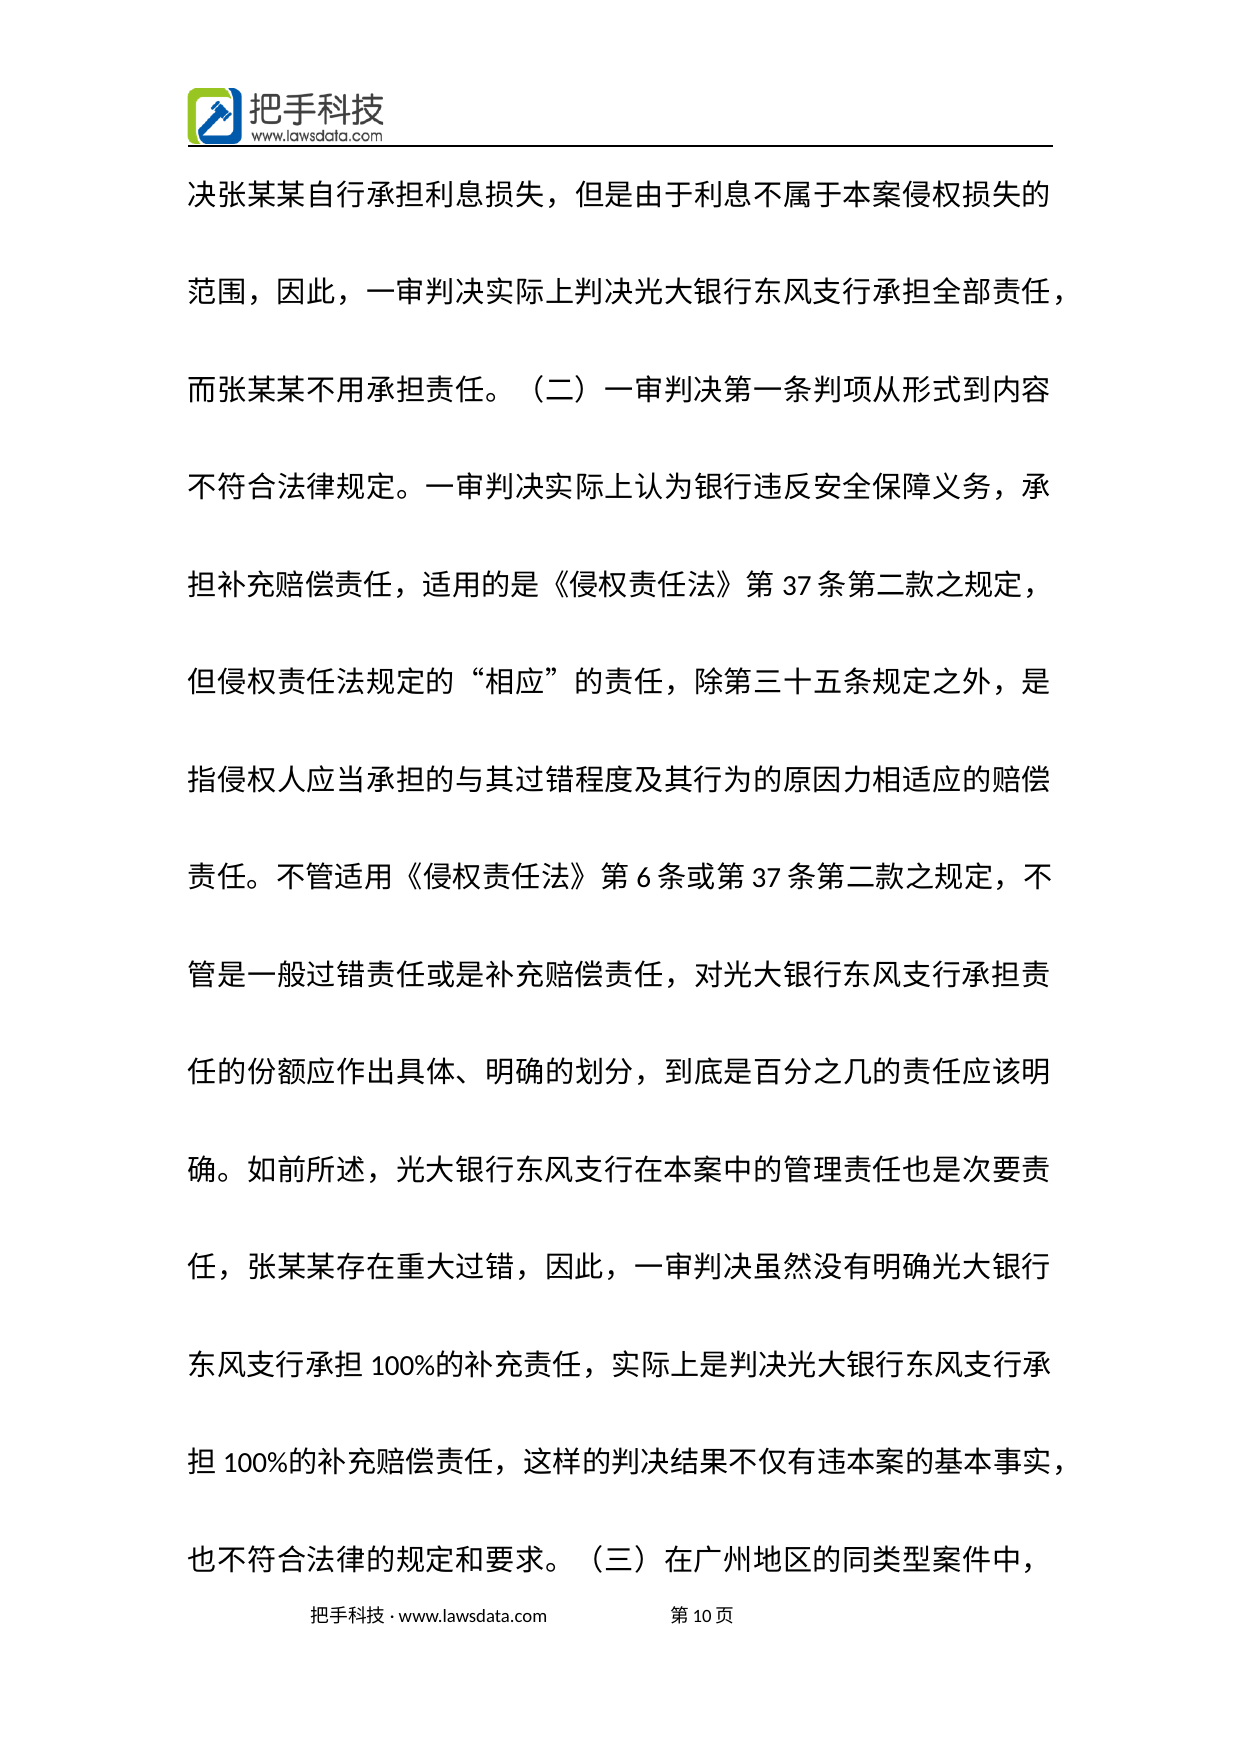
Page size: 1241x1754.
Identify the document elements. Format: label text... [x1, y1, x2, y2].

picture [187, 88, 384, 144]
